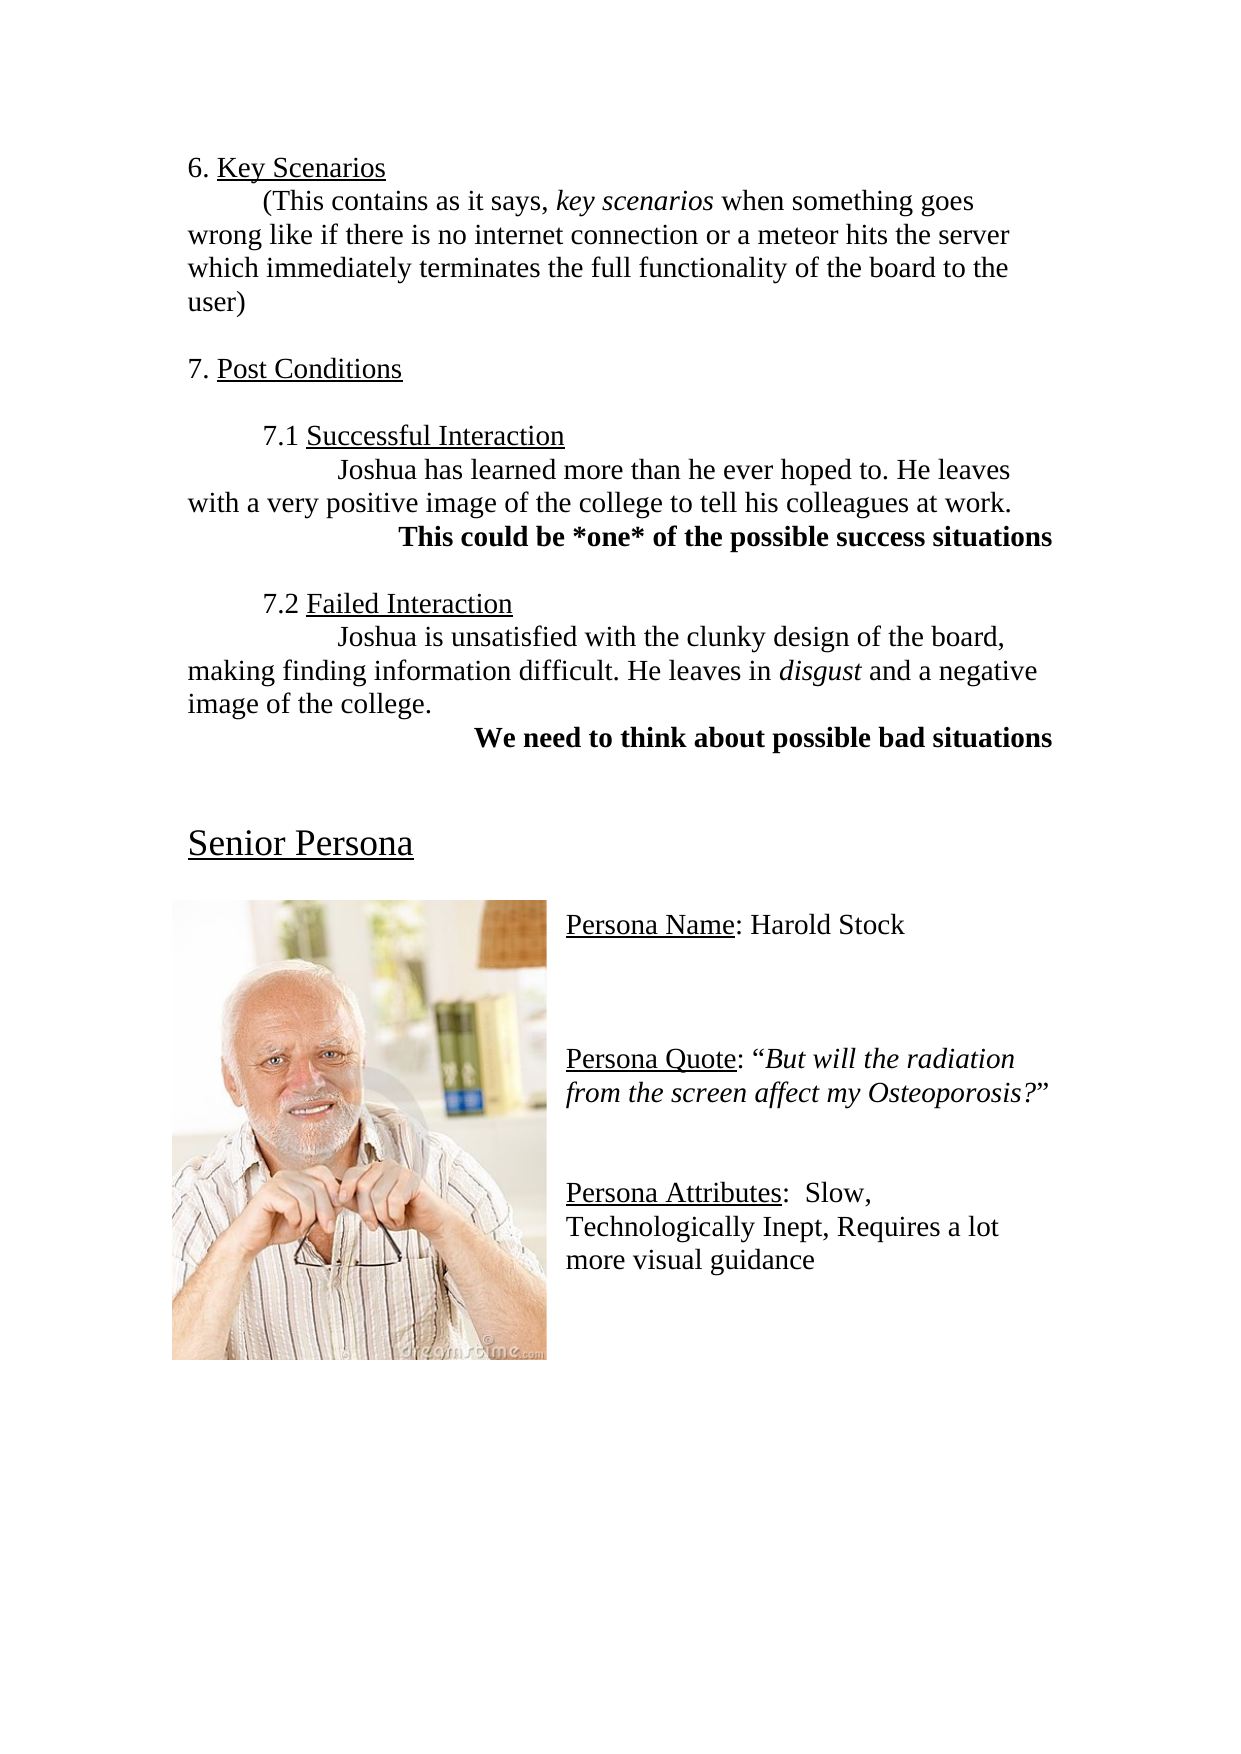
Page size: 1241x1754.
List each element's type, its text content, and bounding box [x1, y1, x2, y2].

text Joshua has learned more than he ever hoped to. He leaves with a very positive image of the college to tell his colleagues at work. [187, 452, 1053, 519]
text We need to think about possible bad situations [187, 720, 1053, 754]
picture [172, 900, 547, 1360]
text Joshua is unsatisfied with the clunky design of the board, making finding information difficult. He leaves in disgust and a negative image of the college. [187, 619, 1053, 720]
text Persona Name: Harold Stock [547, 907, 1053, 941]
text 6. Key Scenarios [187, 150, 1053, 183]
text Persona Quote: “But will the radiation from the screen affect my Osteoporosis?” [547, 1041, 1053, 1108]
text 7.2 Failed Interaction [187, 586, 1053, 619]
text 7. Post Conditions [187, 351, 1053, 385]
text (This contains as it says, key scenarios when something goes wrong like if there is no internet connection or a meteor hits the server which immediately terminates the full functionality of the board to the user) [187, 183, 1053, 318]
text Senior Persona [187, 821, 1053, 864]
text Persona Attributes: Slow, Technologically Inept, Requires a lot more visual guidance [547, 1175, 1053, 1276]
text 7.1 Successful Interaction [187, 418, 1053, 452]
text This could be *one* of the possible success situations [187, 519, 1053, 552]
